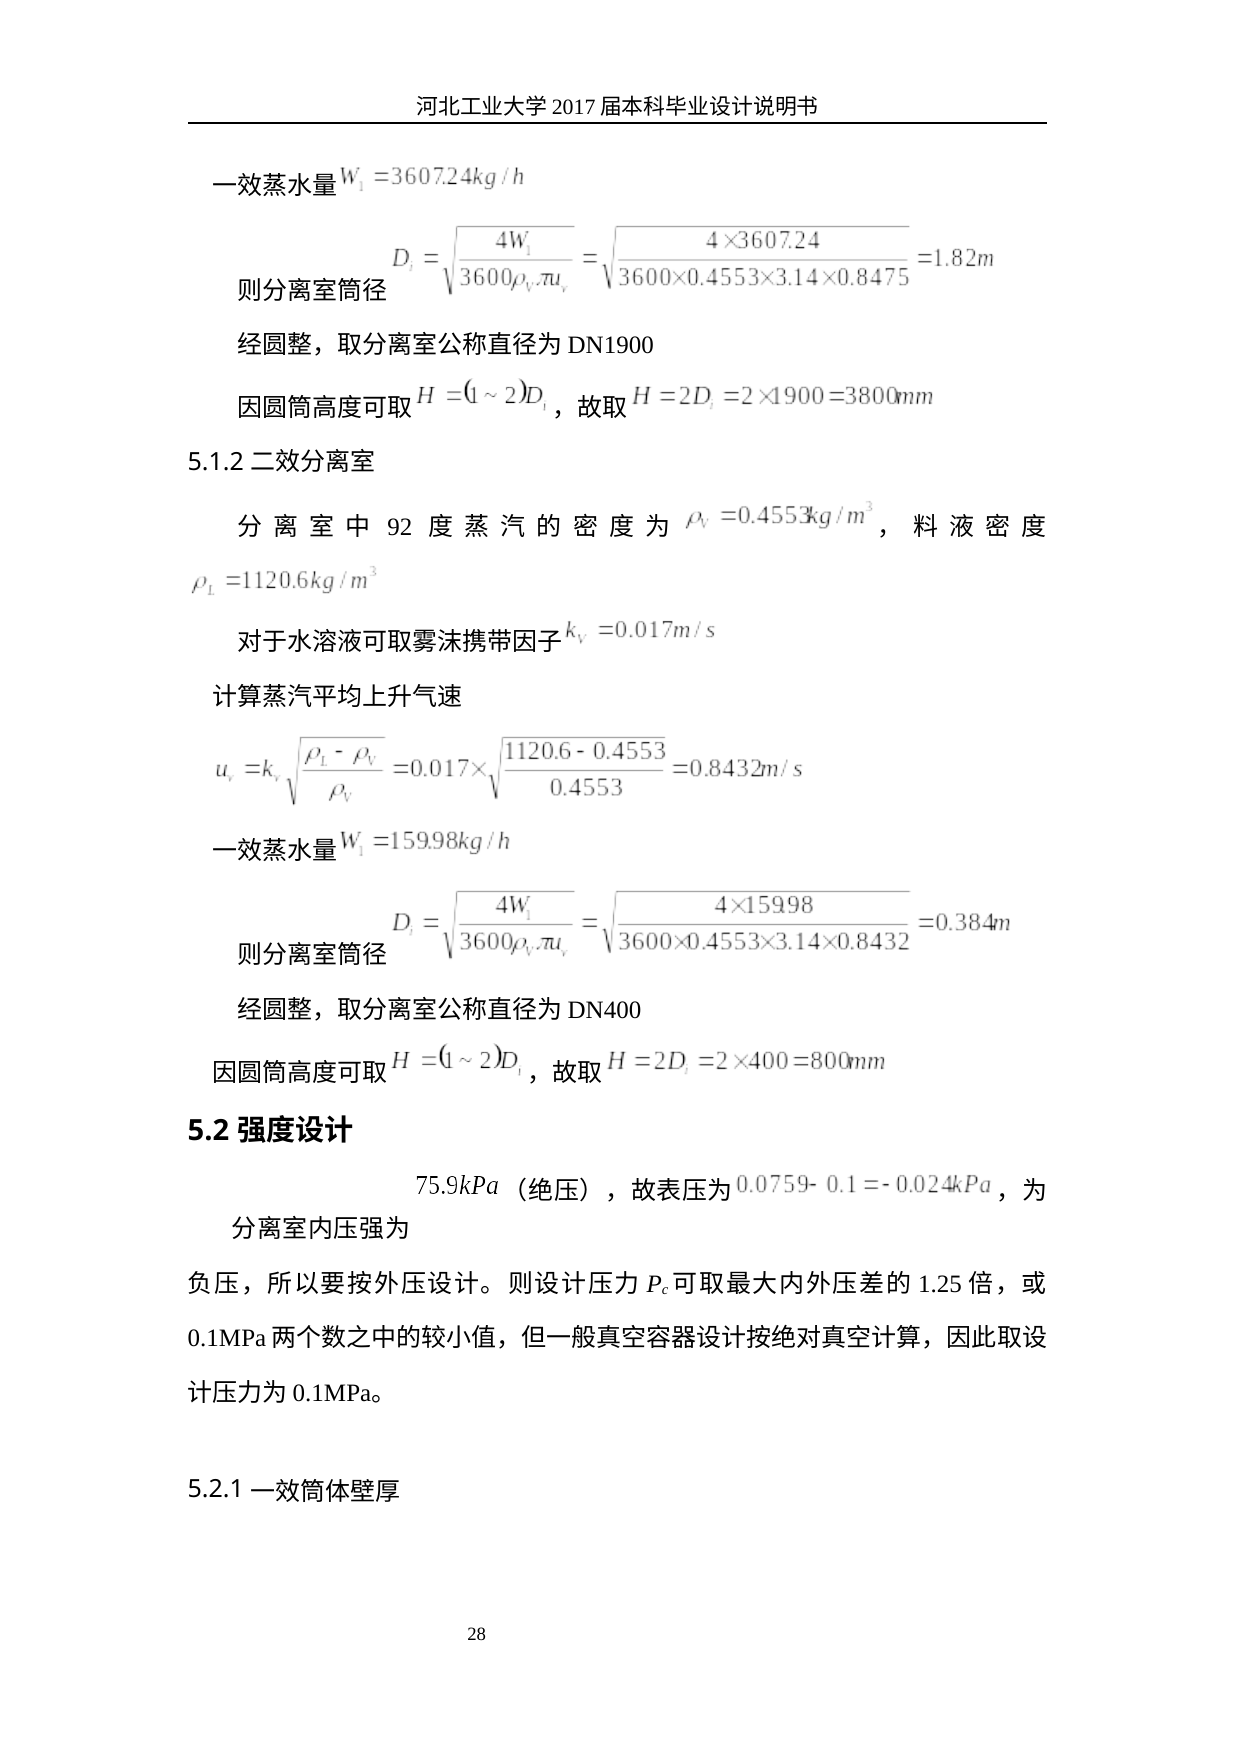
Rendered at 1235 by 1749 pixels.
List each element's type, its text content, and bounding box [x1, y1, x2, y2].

text 经圆整，取分离室公称直径为DN400 [187, 989, 1047, 1026]
text 5.2 强度设计 [187, 1107, 1047, 1149]
text 经圆整，取分离室公称直径为DN1900 [187, 324, 1047, 361]
text 分离室中92度蒸汽的密度为，料液密度 [187, 496, 1047, 599]
text 5.1.2 二效分离室 [187, 442, 1047, 478]
text 计算蒸汽平均上升气速 [187, 676, 1047, 712]
text 则分离室筒径 [187, 220, 1047, 306]
text 对于水溶液可取雾沫携带因子 [187, 613, 1047, 658]
text 因圆筒高度可取，故取 [187, 379, 1047, 424]
text 分离室内压强为（绝压），故表压为，为负压，所以要按外压设计。则设计压力Pc可取最大内外压差的1.25倍，或0.1MPa两个数之中的较小值，但一般真空容器设计按绝对真空计算，因此取设计压力为0.1MPa。 [187, 1170, 1047, 1408]
text 一效蒸水量 [187, 159, 1047, 202]
text 则分离室筒径 [187, 885, 1047, 971]
text 因圆筒高度可取，故取 [187, 1044, 1047, 1088]
text 一效蒸水量 [187, 824, 1047, 867]
text 5.2.1 一效筒体壁厚 [187, 1426, 1047, 1508]
